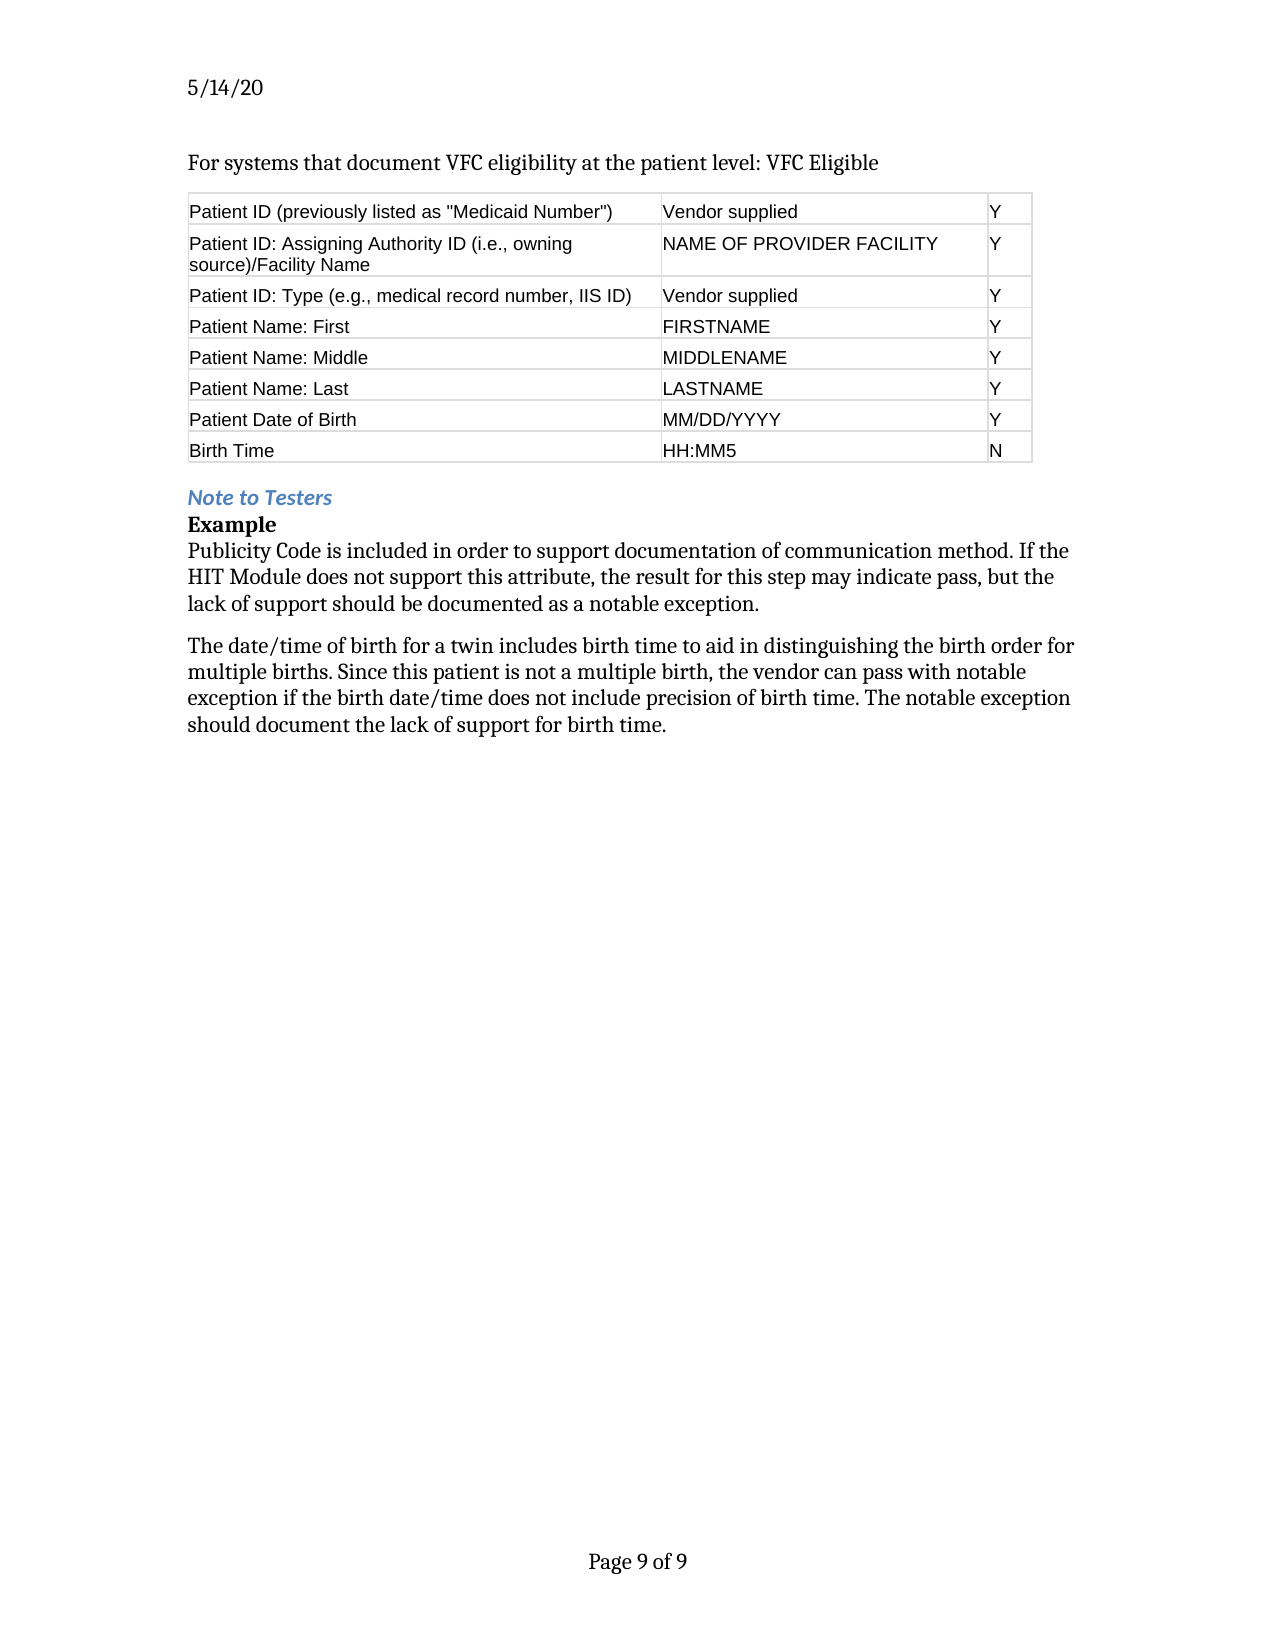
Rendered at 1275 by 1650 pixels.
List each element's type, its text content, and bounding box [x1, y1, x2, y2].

table_cell Birth Time [189, 432, 661, 461]
table_cell Y [989, 401, 1031, 430]
table_cell Patient Name: Middle [189, 339, 661, 368]
text For systems that document VFC eligibility at the patient level: VFC Eligible [187, 150, 1087, 176]
table_cell HH:MM5 [662, 432, 987, 461]
table_cell Patient Name: First [189, 308, 661, 337]
table_cell Y [989, 339, 1031, 368]
text Example [187, 511, 1087, 538]
table_header Patient ID (previously listed as "Medicaid Number") [189, 194, 661, 223]
text The date/time of birth for a twin includes birth time to aid in distinguishing the birth order for multiple births. Since this patient is not a multiple birth, the vendor can pass with notable exception if the birth date/time does not include precision of birth time. The notable exception should document the lack of support for birth time. [187, 632, 1087, 738]
text Publicity Code is included in order to support documentation of communication method. If the HIT Module does not support this attribute, the result for this step may indicate pass, but the lack of support should be documented as a notable exception. [187, 538, 1087, 617]
table_header Y [989, 194, 1031, 223]
table_cell Vendor supplied [662, 277, 987, 306]
table_cell Patient Name: Last [189, 370, 661, 399]
table_cell Patient ID: Type (e.g., medical record number, IIS ID) [189, 277, 661, 306]
table_cell N [989, 432, 1031, 461]
table_cell Y [989, 308, 1031, 337]
table_cell LASTNAME [662, 370, 987, 399]
table_cell Y [989, 370, 1031, 399]
table_cell Patient Date of Birth [189, 401, 661, 430]
table_header Vendor supplied [662, 194, 987, 223]
table_cell Patient ID: Assigning Authority ID (i.e., owning source)/Facility Name [189, 225, 661, 275]
table_cell Y [989, 225, 1031, 275]
table_cell MM/DD/YYYY [662, 401, 987, 430]
table_cell MIDDLENAME [662, 339, 987, 368]
table_cell Y [989, 277, 1031, 306]
table_cell FIRSTNAME [662, 308, 987, 337]
subtitle Note to Testers [187, 483, 1087, 511]
table_cell NAME OF PROVIDER FACILITY [662, 225, 987, 275]
